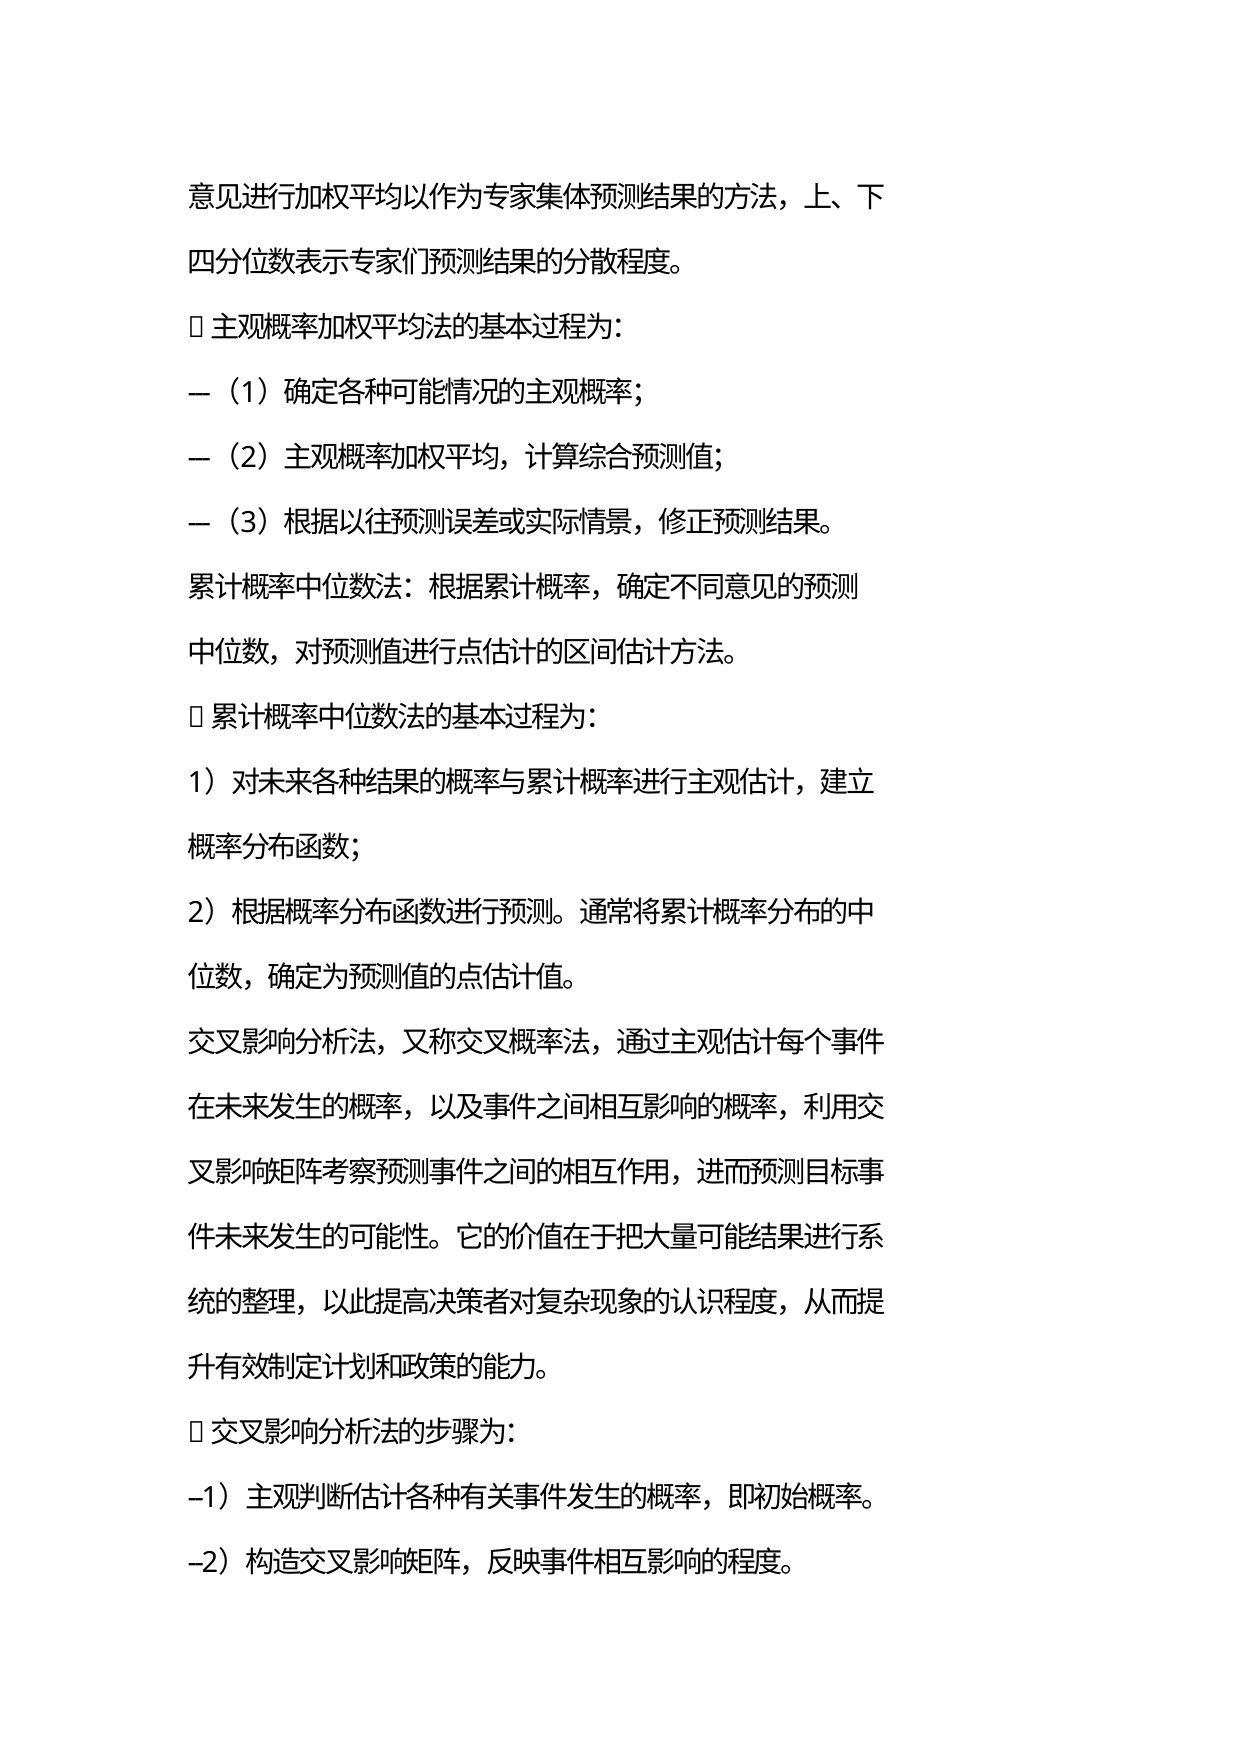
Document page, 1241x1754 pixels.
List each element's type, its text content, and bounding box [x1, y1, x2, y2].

text 中位数，对预测值进行点估计的区间估计方法。 [187, 617, 1053, 682]
text 位数，确定为预测值的点估计值。 [187, 942, 1053, 1007]
text 统的整理，以此提高决策者对复杂现象的认识程度，从而提 [187, 1267, 1053, 1332]
text 累计概率中位数法：根据累计概率，确定不同意见的预测 [187, 552, 1053, 617]
text 概率分布函数； [187, 812, 1053, 877]
text 叉影响矩阵考察预测事件之间的相互作用，进而预测目标事 [187, 1137, 1053, 1202]
text ---（3）根据以往预测误差或实际情景，修正预测结果。 [187, 487, 1053, 552]
text 交叉影响分析法，又称交叉概率法，通过主观估计每个事件 [187, 1007, 1053, 1072]
text ---（1）确定各种可能情况的主观概率； [187, 357, 1053, 422]
text 意见进行加权平均以作为专家集体预测结果的方法，上、下 [187, 162, 1053, 227]
text 1）对未来各种结果的概率与累计概率进行主观估计，建立 [187, 747, 1053, 812]
text --2）构造交叉影响矩阵，反映事件相互影响的程度。 [187, 1527, 1053, 1592]
text 四分位数表示专家们预测结果的分散程度。 [187, 227, 1053, 292]
text --1）主观判断估计各种有关事件发生的概率，即初始概率。 [187, 1462, 1053, 1527]
text  主观概率加权平均法的基本过程为： [187, 292, 1053, 357]
text  累计概率中位数法的基本过程为： [187, 682, 1053, 747]
text ---（2）主观概率加权平均，计算综合预测值； [187, 422, 1053, 487]
text 在未来发生的概率，以及事件之间相互影响的概率，利用交 [187, 1072, 1053, 1137]
text 件未来发生的可能性。它的价值在于把大量可能结果进行系 [187, 1202, 1053, 1267]
text 2）根据概率分布函数进行预测。通常将累计概率分布的中 [187, 877, 1053, 942]
text  交叉影响分析法的步骤为： [187, 1397, 1053, 1462]
text 升有效制定计划和政策的能力。 [187, 1332, 1053, 1397]
